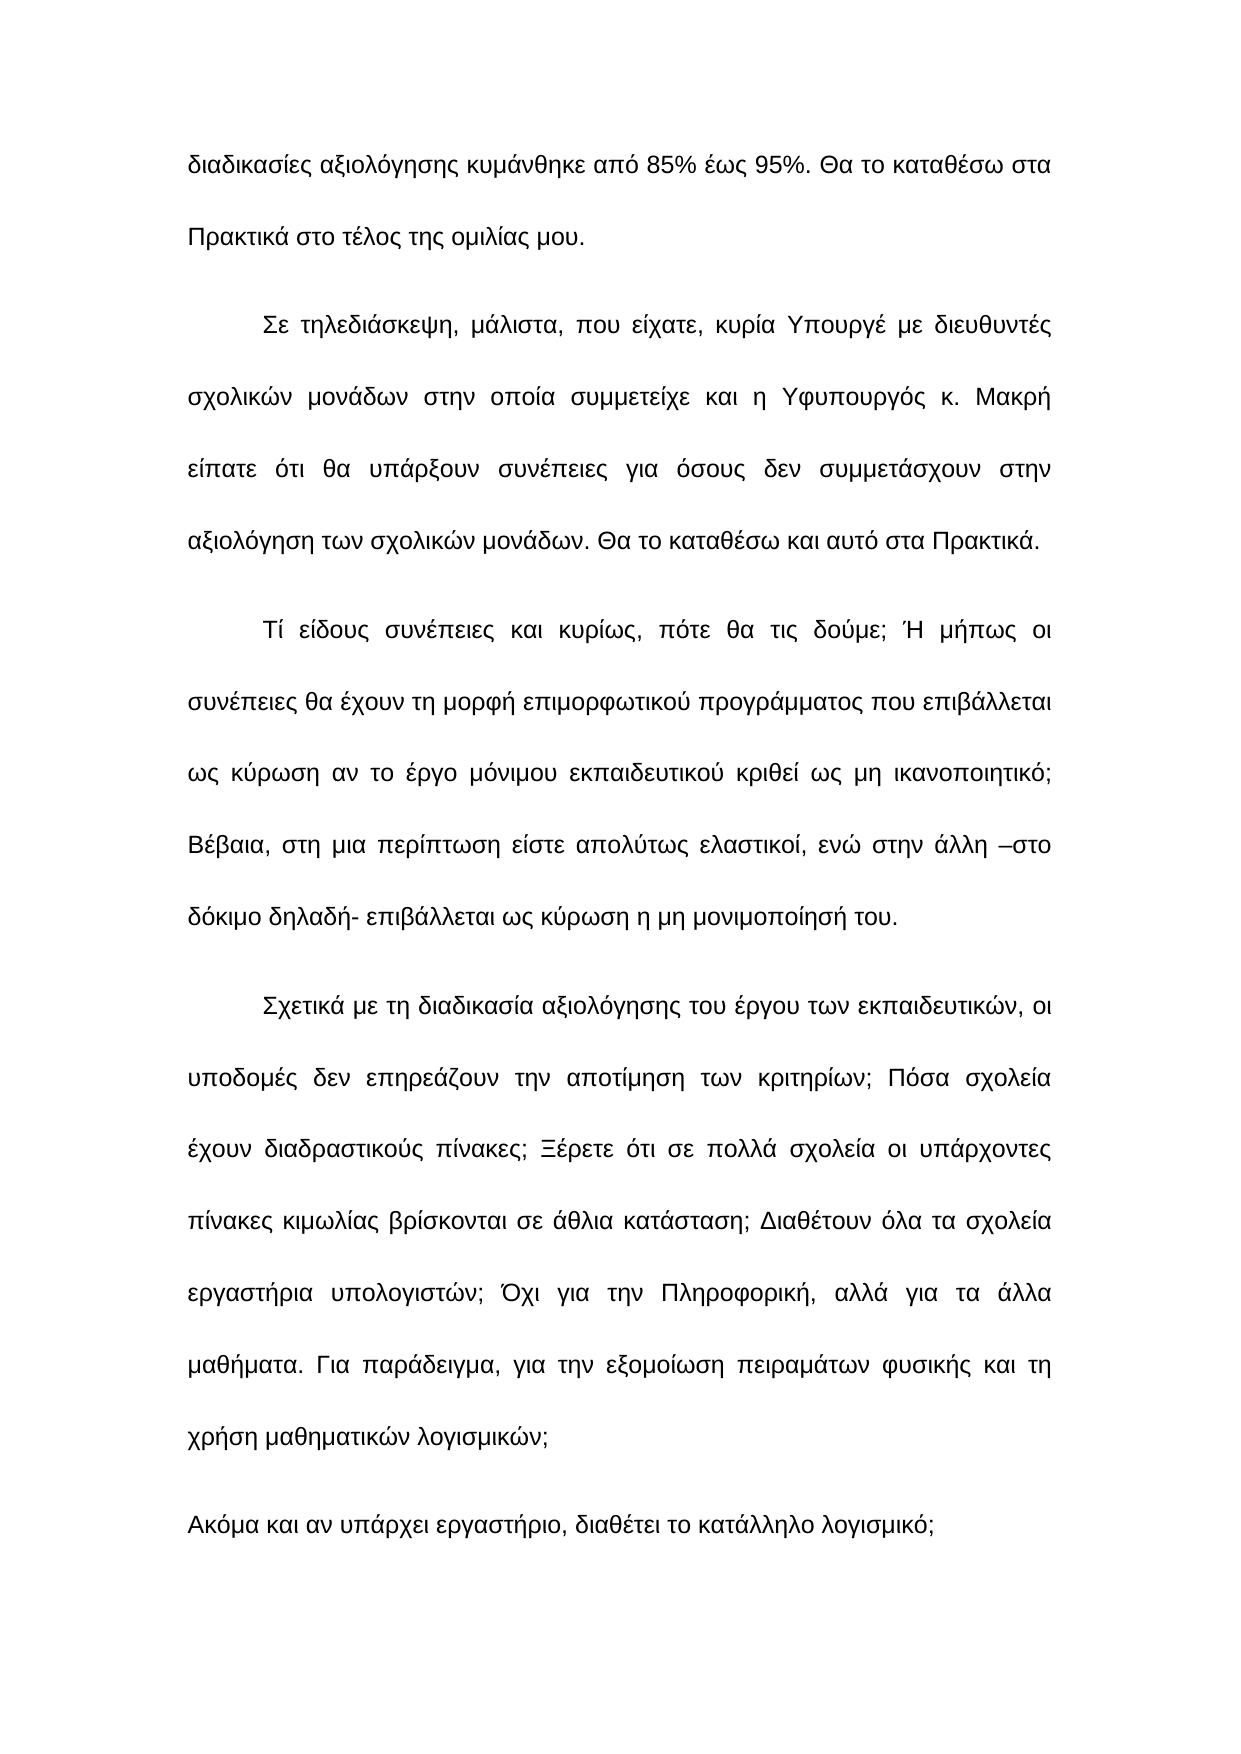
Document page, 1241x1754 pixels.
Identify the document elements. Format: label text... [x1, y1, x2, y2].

text Σε τηλεδιάσκεψη, μάλιστα, που είχατε, κυρία Υπουργέ με διευθυντές σχολικών μονάδων στην οποία συμμετείχε και η Υφυπουργός κ. Μακρή είπατε ότι θα υπάρξουν συνέπειες για όσους δεν συμμετάσχουν στην αξιολόγηση των σχολικών μονάδων. Θα το καταθέσω και αυτό στα Πρακτικά. [187, 310, 1053, 555]
text Ακόμα και αν υπάρχει εργαστήριο, διαθέτει το κατάλληλο λογισμικό; [187, 1510, 1053, 1539]
text Τί είδους συνέπειες και κυρίως, πότε θα τις δούμε; Ή μήπως οι συνέπειες θα έχουν τη μορφή επιμορφωτικού προγράμματος που επιβάλλεται ως κύρωση αν το έργο μόνιμου εκπαιδευτικού κριθεί ως μη ικανοποιητικό; Βέβαια, στη μια περίπτωση είστε απολύτως ελαστικοί, ενώ στην άλλη –στο δόκιμο δηλαδή- επιβάλλεται ως κύρωση η μη μονιμοποίησή του. [187, 614, 1053, 931]
text Σχετικά με τη διαδικασία αξιολόγησης του έργου των εκπαιδευτικών, οι υποδομές δεν επηρεάζουν την αποτίμηση των κριτηρίων; Πόσα σχολεία έχουν διαδραστικούς πίνακες; Ξέρετε ότι σε πολλά σχολεία οι υπάρχοντες πίνακες κιμωλίας βρίσκονται σε άθλια κατάσταση; Διαθέτουν όλα τα σχολεία εργαστήρια υπολογιστών; Όχι για την Πληροφορική, αλλά για τα άλλα μαθήματα. Για παράδειγμα, για την εξομοίωση πειραμάτων φυσικής και τη χρήση μαθηματικών λογισμικών; [187, 991, 1053, 1451]
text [187, 150, 1053, 251]
